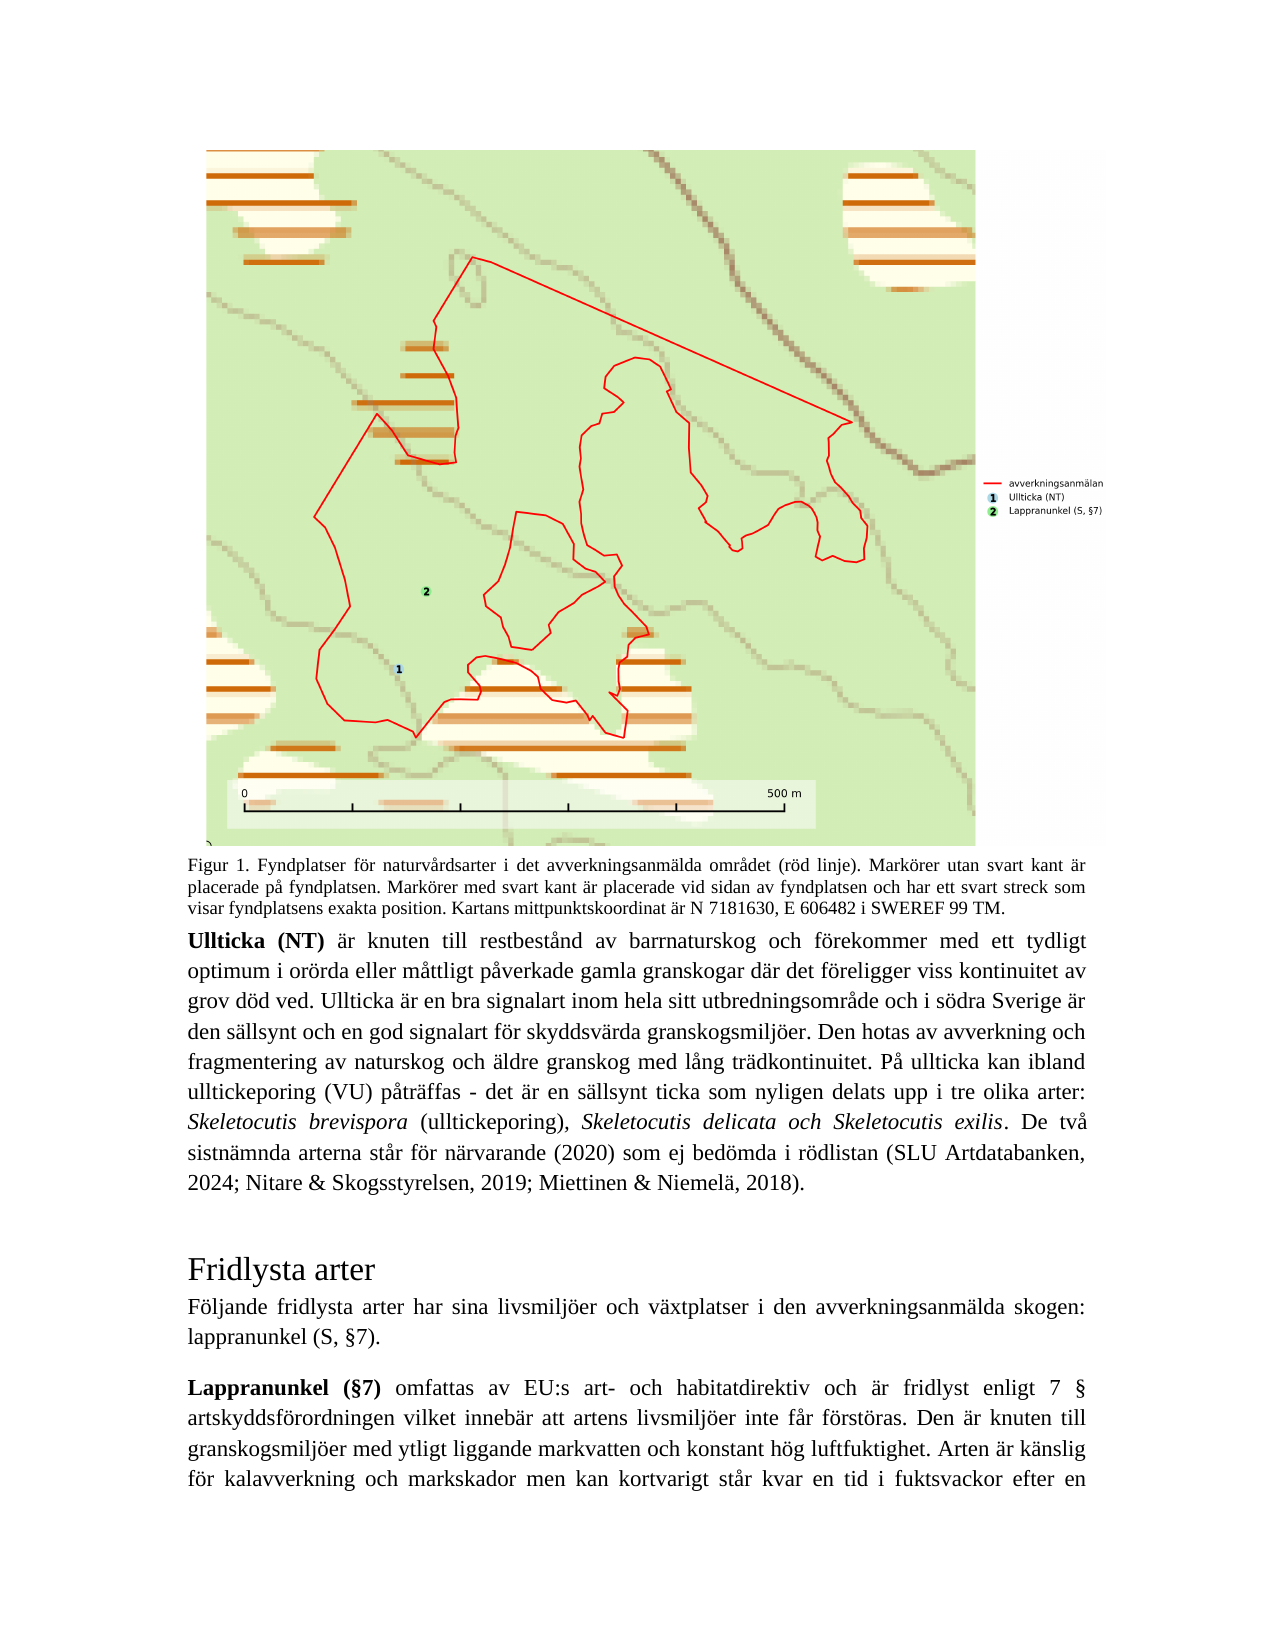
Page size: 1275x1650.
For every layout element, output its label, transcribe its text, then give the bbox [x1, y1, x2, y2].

text Ullticka (NT) är knuten till restbestånd av barrnaturskog och förekommer med ett tydligt optimum i orörda eller måttligt påverkade gamla granskogar där det föreligger viss kontinuitet av grov död ved. Ullticka är en bra signalart inom hela sitt utbredningsområde och i södra Sverige är den sällsynt och en god signalart för skyddsvärda granskogsmiljöer. Den hotas av avverkning och fragmentering av naturskog och äldre granskog med lång trädkontinuitet. På ullticka kan ibland ulltickeporing (VU) påträffas - det är en sällsynt ticka som nyligen delats upp i tre olika arter: Skeletocutis brevispora (ulltickeporing), Skeletocutis delicata och Skeletocutis exilis. De två sistnämnda arterna står för närvarande (2020) som ej bedömda i rödlistan (SLU Artdatabanken, 2024; Nitare & Skogsstyrelsen, 2019; Miettinen & Niemelä, 2018). [187, 927, 1087, 1195]
picture [206, 150, 1107, 846]
text Följande fridlysta arter har sina livsmiljöer och växtplatser i den avverkningsanmälda skogen: lappranunkel (S, §7). [187, 1293, 1087, 1349]
subtitle Fridlysta arter [187, 1249, 1087, 1287]
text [187, 1374, 1087, 1491]
text Figur 1. Fyndplatser för naturvårdsarter i det avverkningsanmälda området (röd linje). Markörer utan svart kant är placerade på fyndplatsen. Markörer med svart kant är placerade vid sidan av fyndplatsen och har ett svart streck som visar fyndplatsens exakta position. Kartans mittpunktskoordinat är N 7181630, E 606482 i SWEREF 99 TM. [187, 854, 1087, 919]
